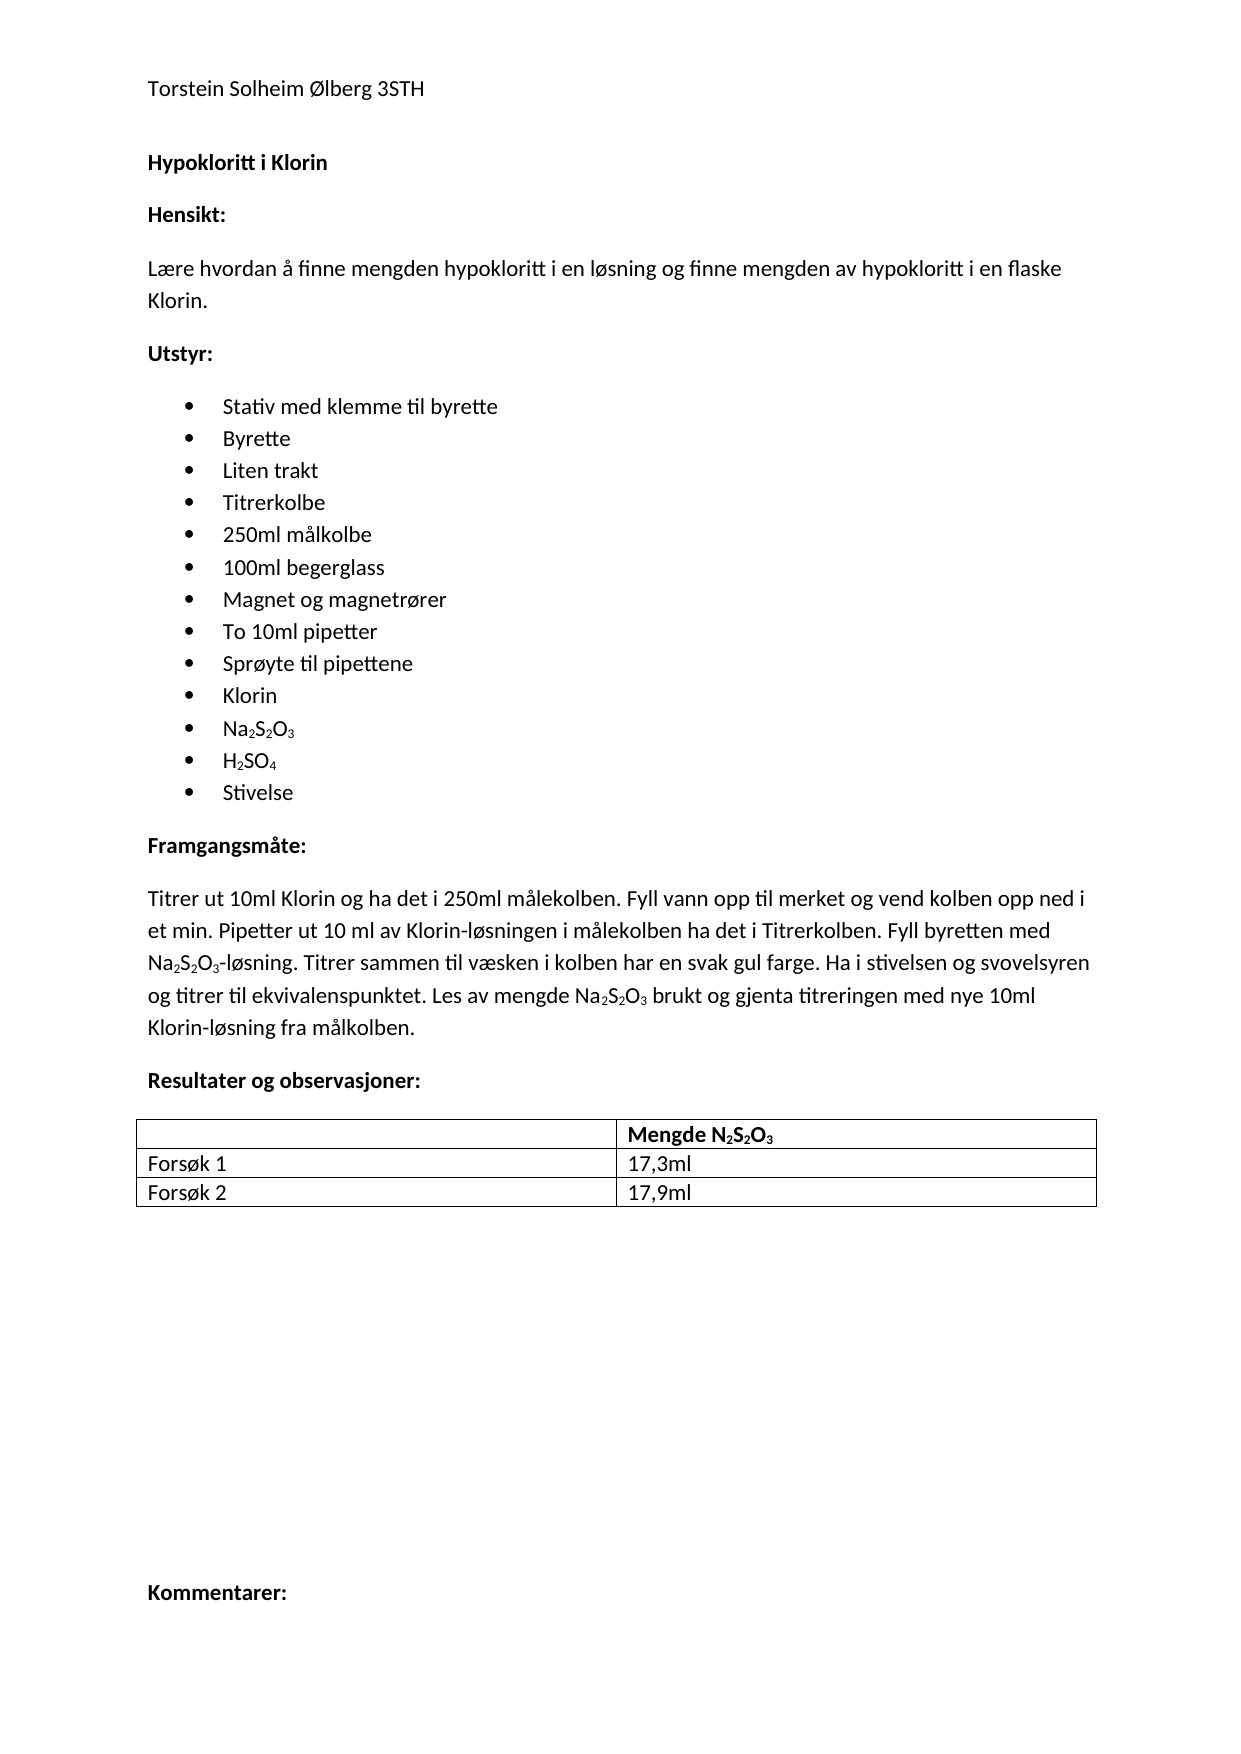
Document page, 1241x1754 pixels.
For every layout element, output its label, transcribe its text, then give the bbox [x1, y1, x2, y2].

list Magnet og magnetrører [185, 585, 1093, 613]
text Utstyr: [148, 339, 1093, 367]
text Kommentarer: [148, 1578, 1093, 1606]
list H2SO4 [185, 746, 1093, 774]
table_cell 17,3ml [617, 1149, 1096, 1177]
list Klorin [185, 682, 1093, 709]
text Titrer ut 10ml Klorin og ha det i 250ml målekolben. Fyll vann opp til merket og vend kolben opp ned i et min. Pipetter ut 10 ml av Klorin-løsningen i målekolben ha det i Titrerkolben. Fyll byretten med Na2S2O3-løsning. Titrer sammen til væsken i kolben har en svak gul farge. Ha i stivelsen og svovelsyren og titrer til ekvivalenspunktet. Les av mengde Na2S2O3 brukt og gjenta titreringen med nye 10ml Klorin-løsning fra målkolben. [148, 884, 1093, 1041]
text Lære hvordan å finne mengden hypokloritt i en løsning og finne mengden av hypokloritt i en flaske Klorin. [148, 254, 1093, 314]
text Hypokloritt i Klorin [148, 148, 1093, 176]
list Stivelse [185, 778, 1093, 806]
text Hensikt: [148, 201, 1093, 229]
list Titrerkolbe [185, 488, 1093, 516]
text Framgangsmåte: [148, 831, 1093, 859]
list Sprøyte til pipettene [185, 649, 1093, 677]
table_header Mengde N2S2O3 [617, 1120, 1096, 1148]
table_cell Forsøk 1 [137, 1149, 616, 1177]
list Liten trakt [185, 456, 1093, 484]
list Na2S2O3 [185, 714, 1093, 742]
list To 10ml pipetter [185, 617, 1093, 645]
list 100ml begerglass [185, 553, 1093, 581]
text Resultater og observasjoner: [148, 1066, 1093, 1094]
list 250ml målkolbe [185, 521, 1093, 549]
table_cell 17,9ml [617, 1178, 1096, 1206]
list Byrette [185, 424, 1093, 452]
table_cell Forsøk 2 [137, 1178, 616, 1206]
table_header [137, 1120, 616, 1148]
list Stativ med klemme til byrette [185, 392, 1093, 420]
